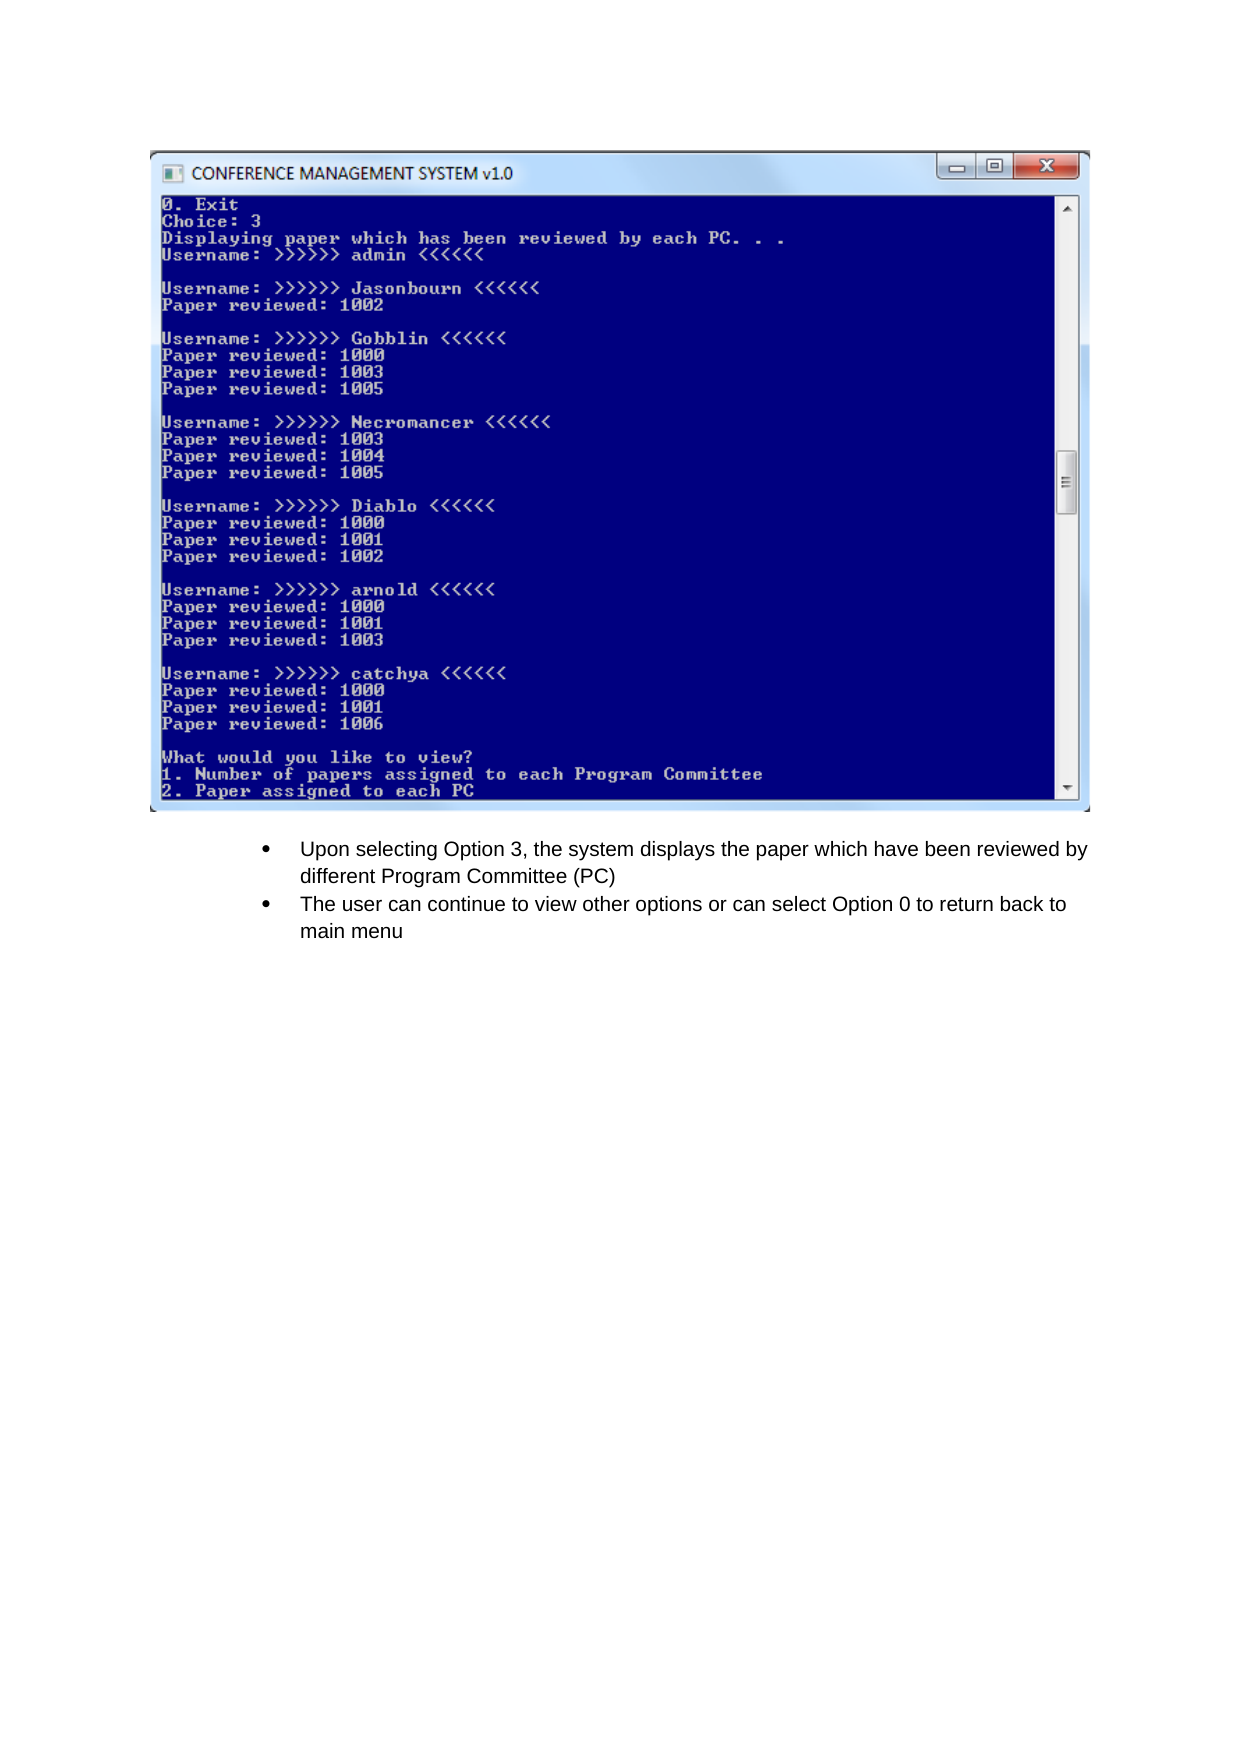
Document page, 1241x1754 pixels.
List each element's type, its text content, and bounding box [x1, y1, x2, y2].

picture [150, 150, 1091, 812]
list Upon selecting Option 3, the system displays the paper which have been reviewed by different Program Committee (PC) [262, 837, 1090, 888]
list The user can continue to view other options or can select Option 0 to return back to main menu [262, 892, 1090, 943]
